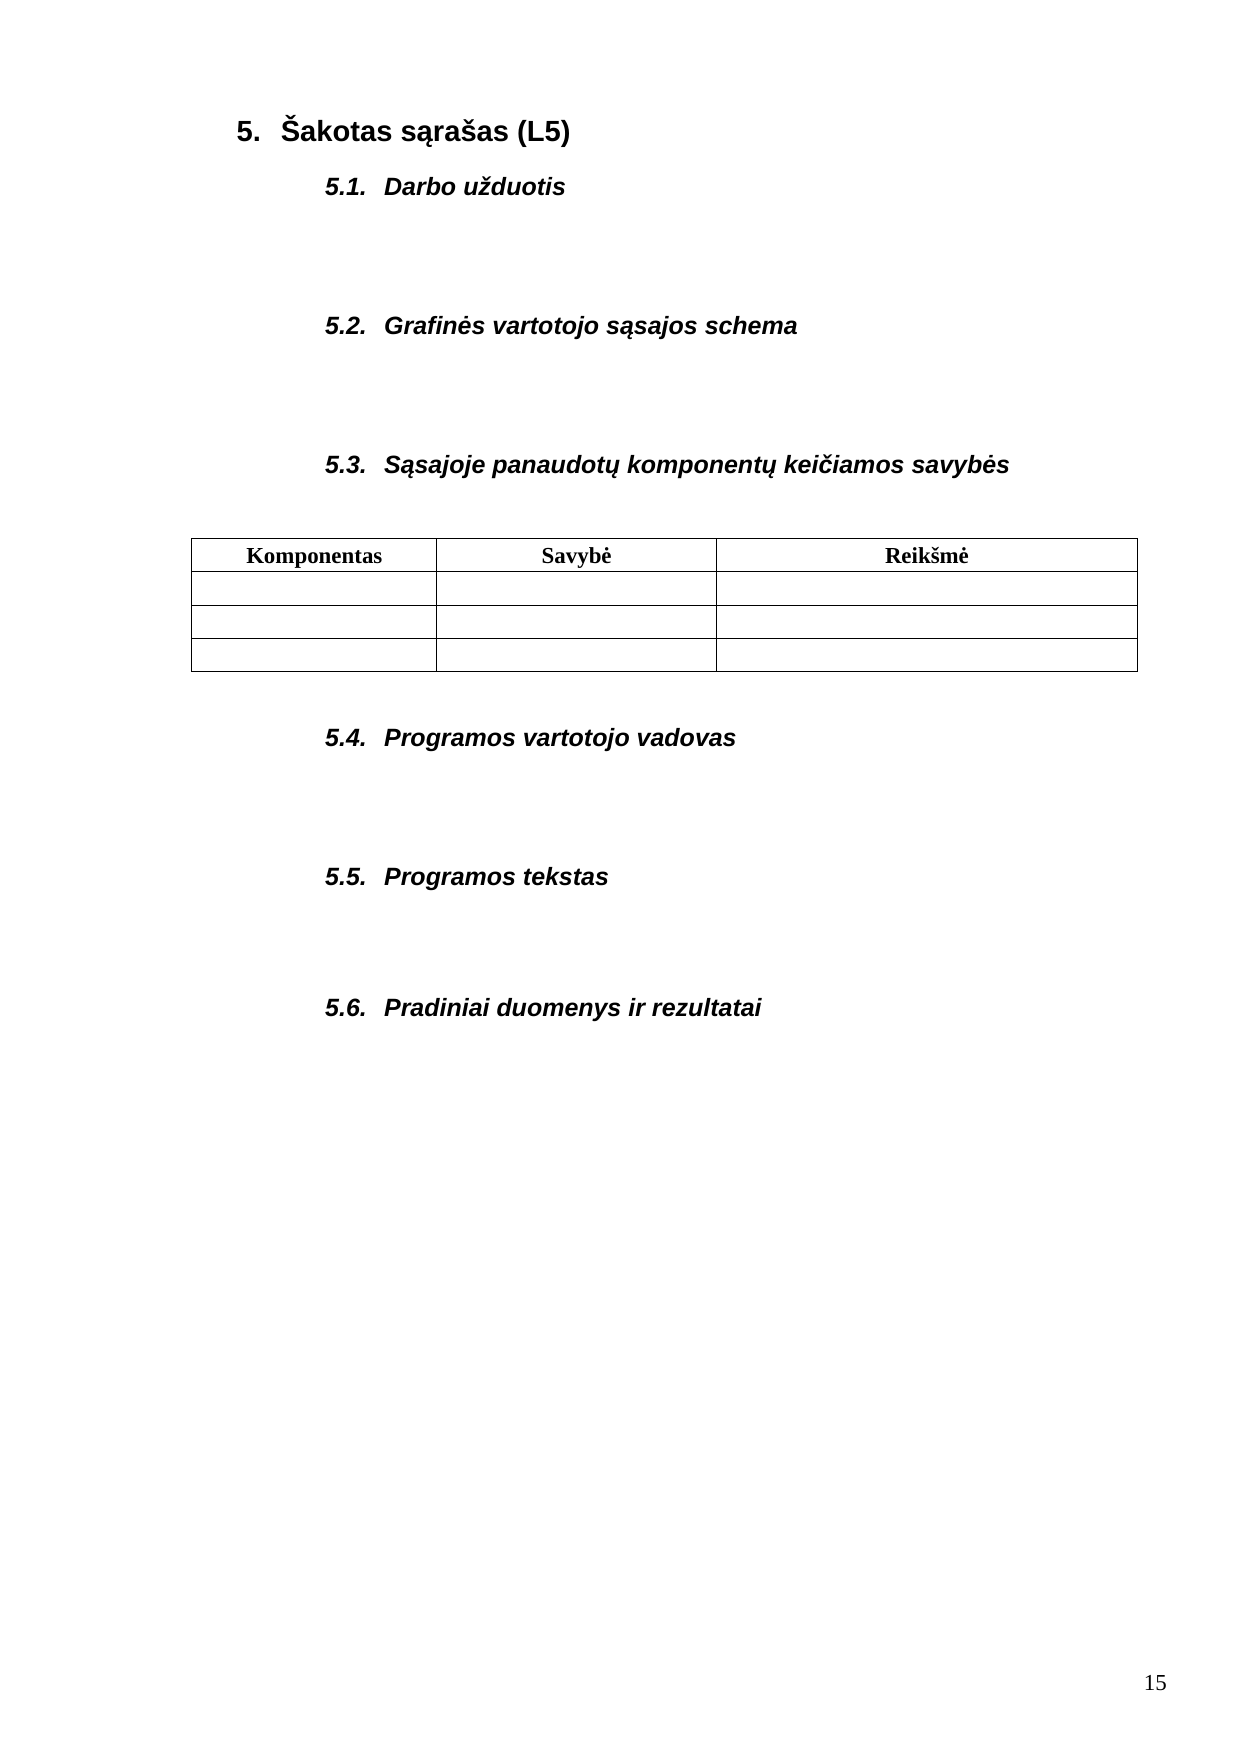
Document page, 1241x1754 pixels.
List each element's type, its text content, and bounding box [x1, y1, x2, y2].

subtitle Grafinės vartotojo sąsajos schema [325, 311, 1181, 340]
subtitle Programos vartotojo vadovas [325, 723, 1181, 752]
table_cell [192, 639, 436, 671]
subtitle Pradiniai duomenys ir rezultatai [325, 993, 1181, 1022]
table_cell [192, 572, 436, 604]
table_cell [437, 572, 716, 604]
table_cell [717, 639, 1137, 671]
table_cell [717, 606, 1137, 638]
subtitle Programos tekstas [325, 862, 1181, 891]
table_header Reikšmė [717, 539, 1137, 571]
table_header Savybė [437, 539, 716, 571]
subtitle Sąsajoje panaudotų komponentų keičiamos savybės [325, 450, 1181, 479]
table_cell [192, 606, 436, 638]
subtitle Šakotas sąrašas (L5) [236, 114, 1181, 147]
table_cell [437, 639, 716, 671]
table_header Komponentas [192, 539, 436, 571]
table_cell [437, 606, 716, 638]
subtitle Darbo užduotis [325, 172, 1181, 201]
table_cell [717, 572, 1137, 604]
